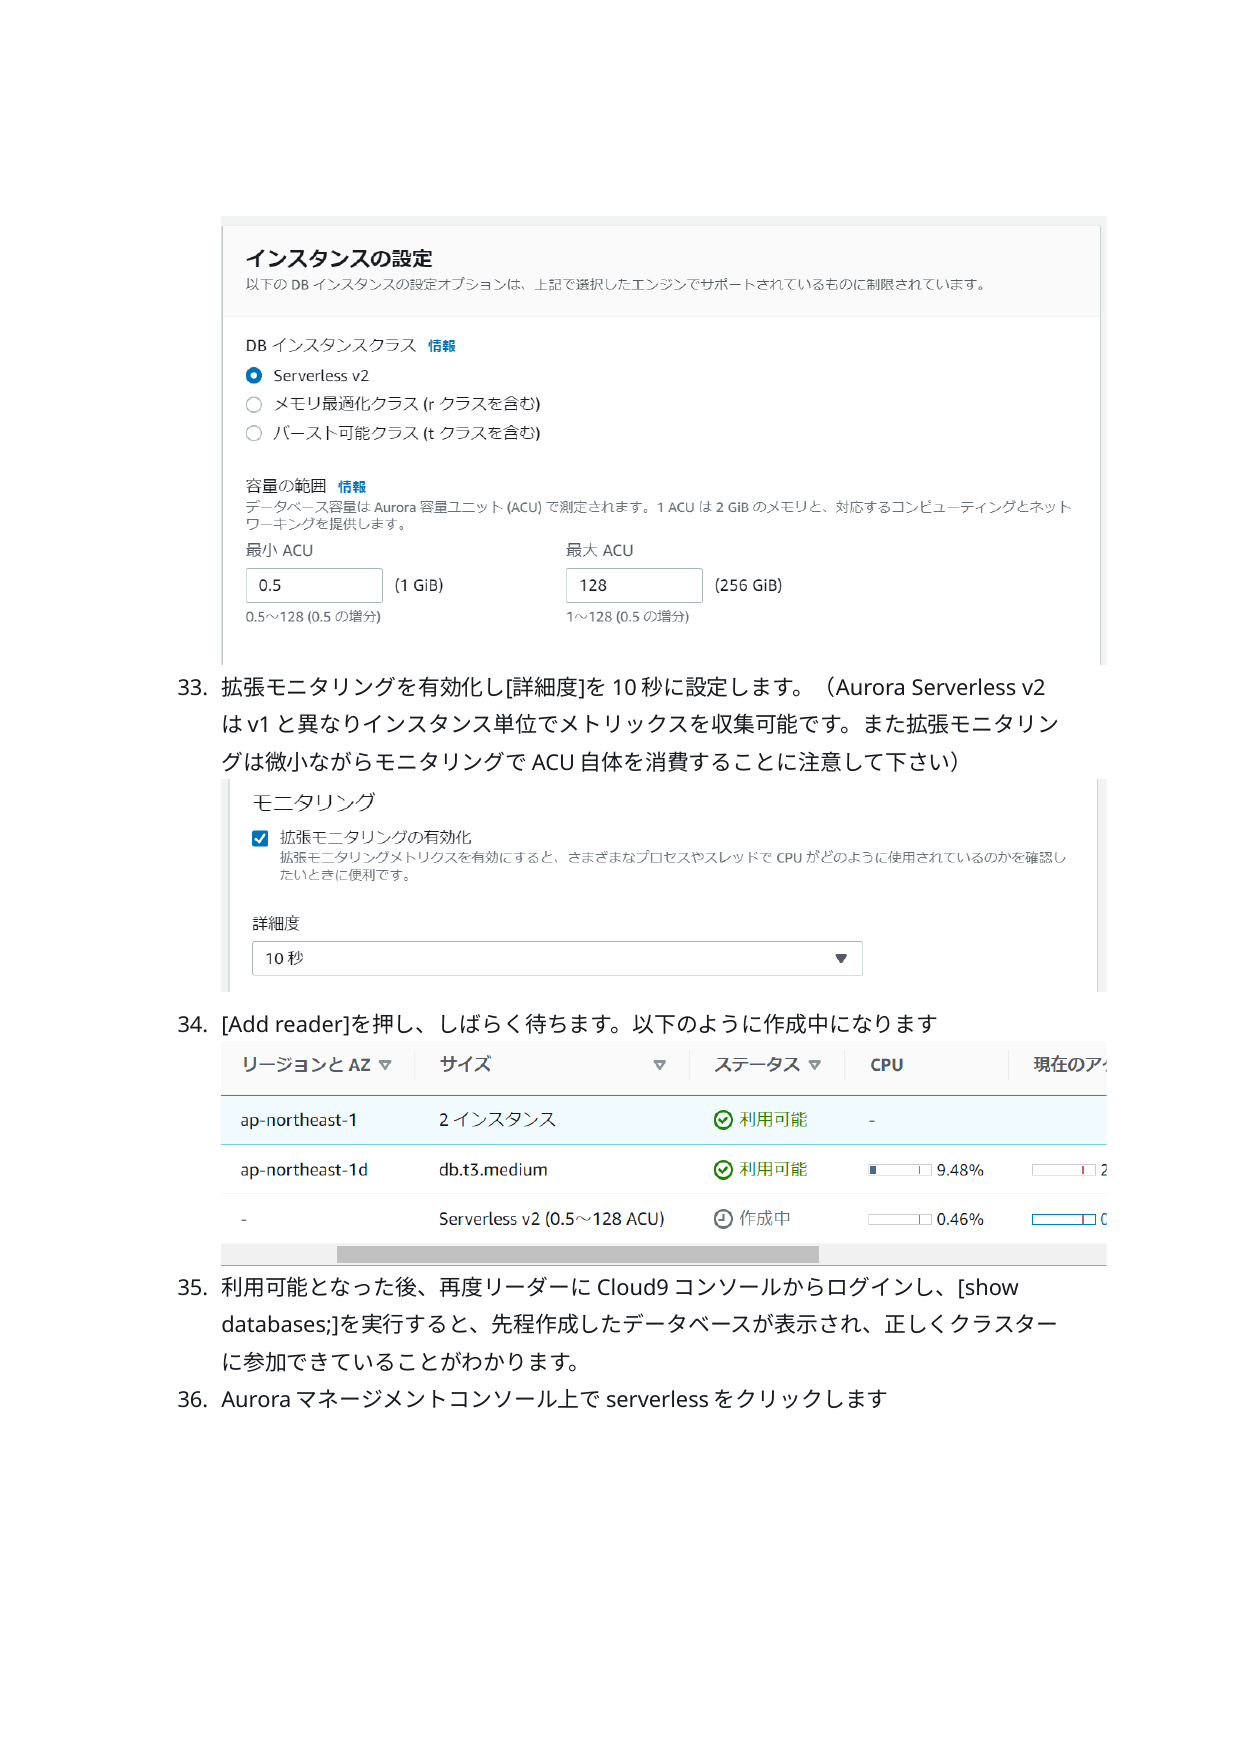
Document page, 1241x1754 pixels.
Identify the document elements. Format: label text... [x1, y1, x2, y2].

list Auroraマネージメントコンソール上でserverlessをクリックします [177, 1379, 1063, 1417]
picture [221, 216, 1107, 665]
list 利用可能となった後、再度リーダーにCloud9コンソールからログインし、[show databases;]を実行すると、先程作成したデータベースが表示され、正しくクラスターに参加できていることがわかります。 [177, 1267, 1063, 1379]
picture [221, 1041, 1107, 1094]
picture [221, 779, 1107, 992]
list [Add reader]を押し、しばらく待ちます。以下のように作成中になります [177, 1004, 1063, 1042]
picture [221, 1097, 1107, 1266]
list 拡張モニタリングを有効化し[詳細度]を10秒に設定します。（Aurora Serverless v2 はv1と異なりインスタンス単位でメトリックスを収集可能です。また拡張モニタリングは微小ながらモニタリングでACU自体を消費することに注意して下さい） [177, 667, 1063, 779]
